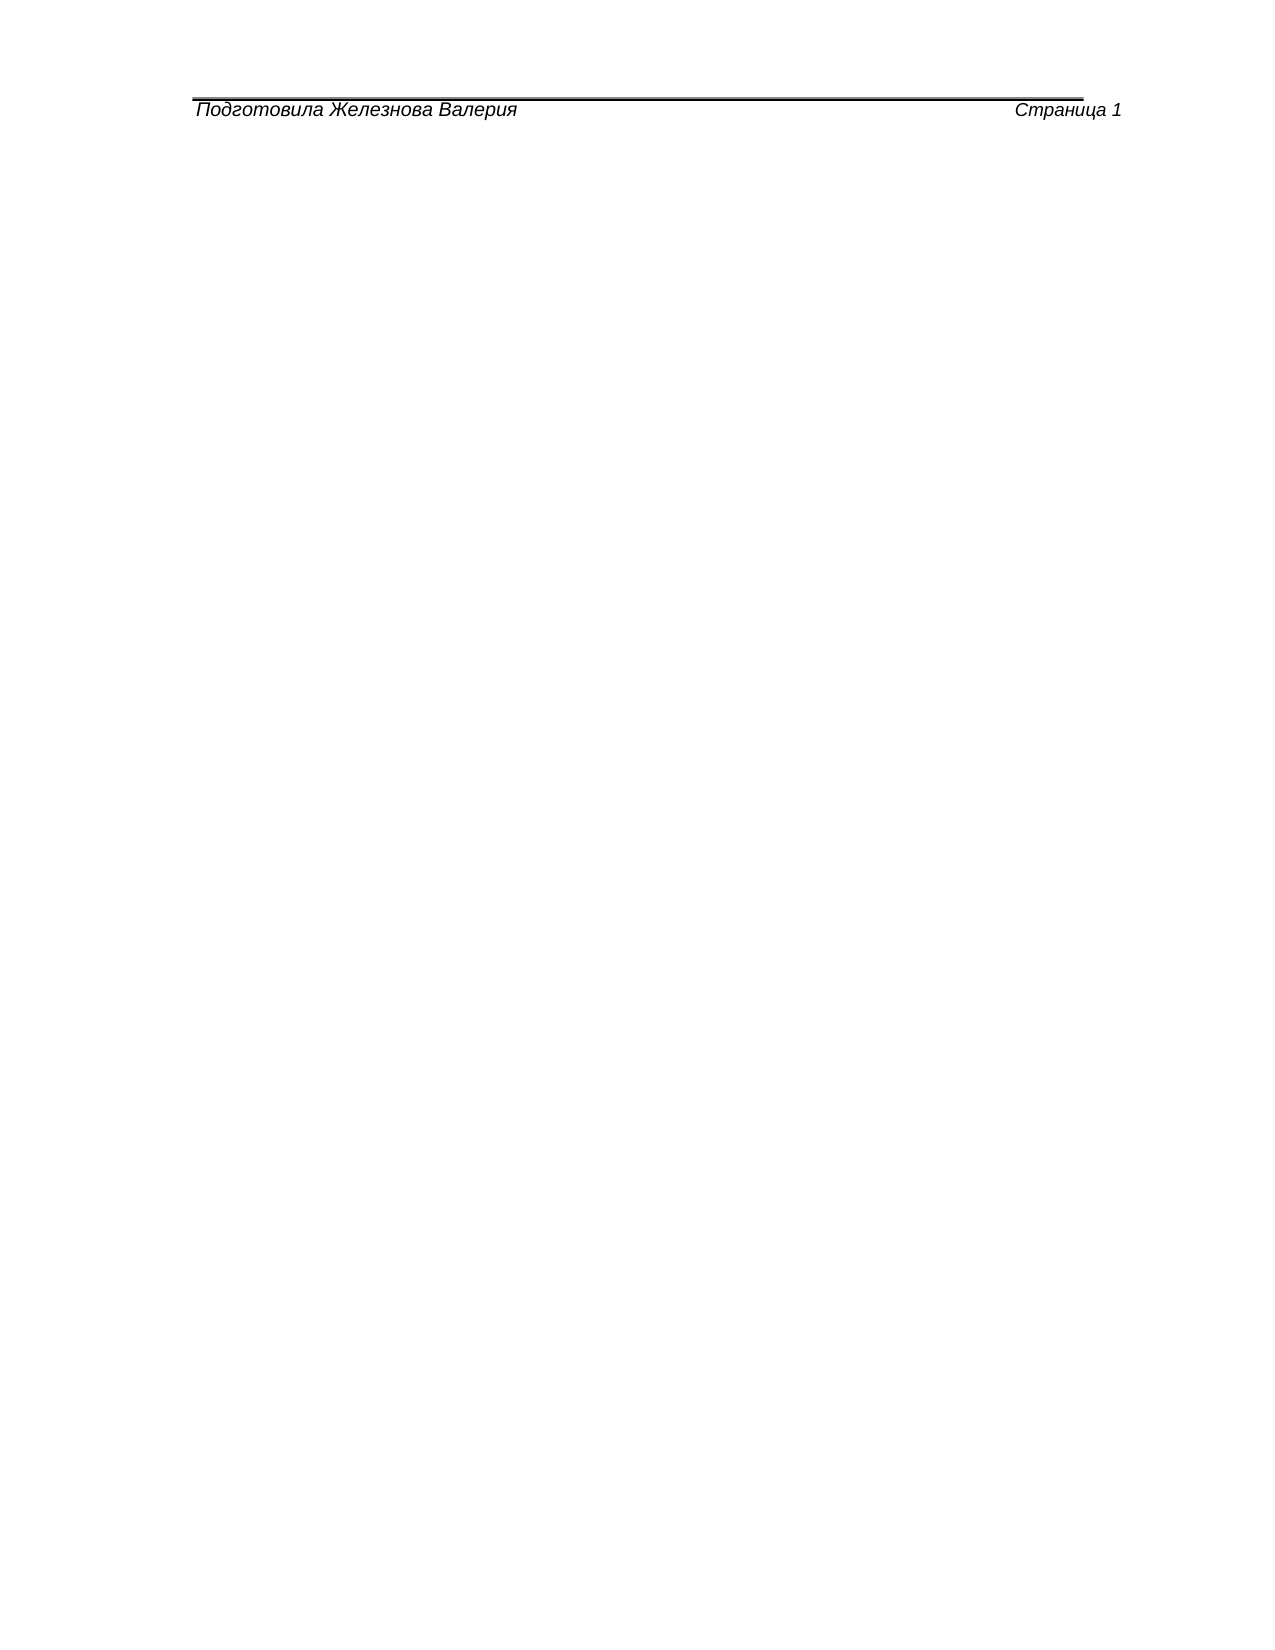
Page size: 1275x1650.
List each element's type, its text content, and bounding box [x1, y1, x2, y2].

text Подготовила Железнова Валерия Страница 1 [196, 97, 1125, 120]
